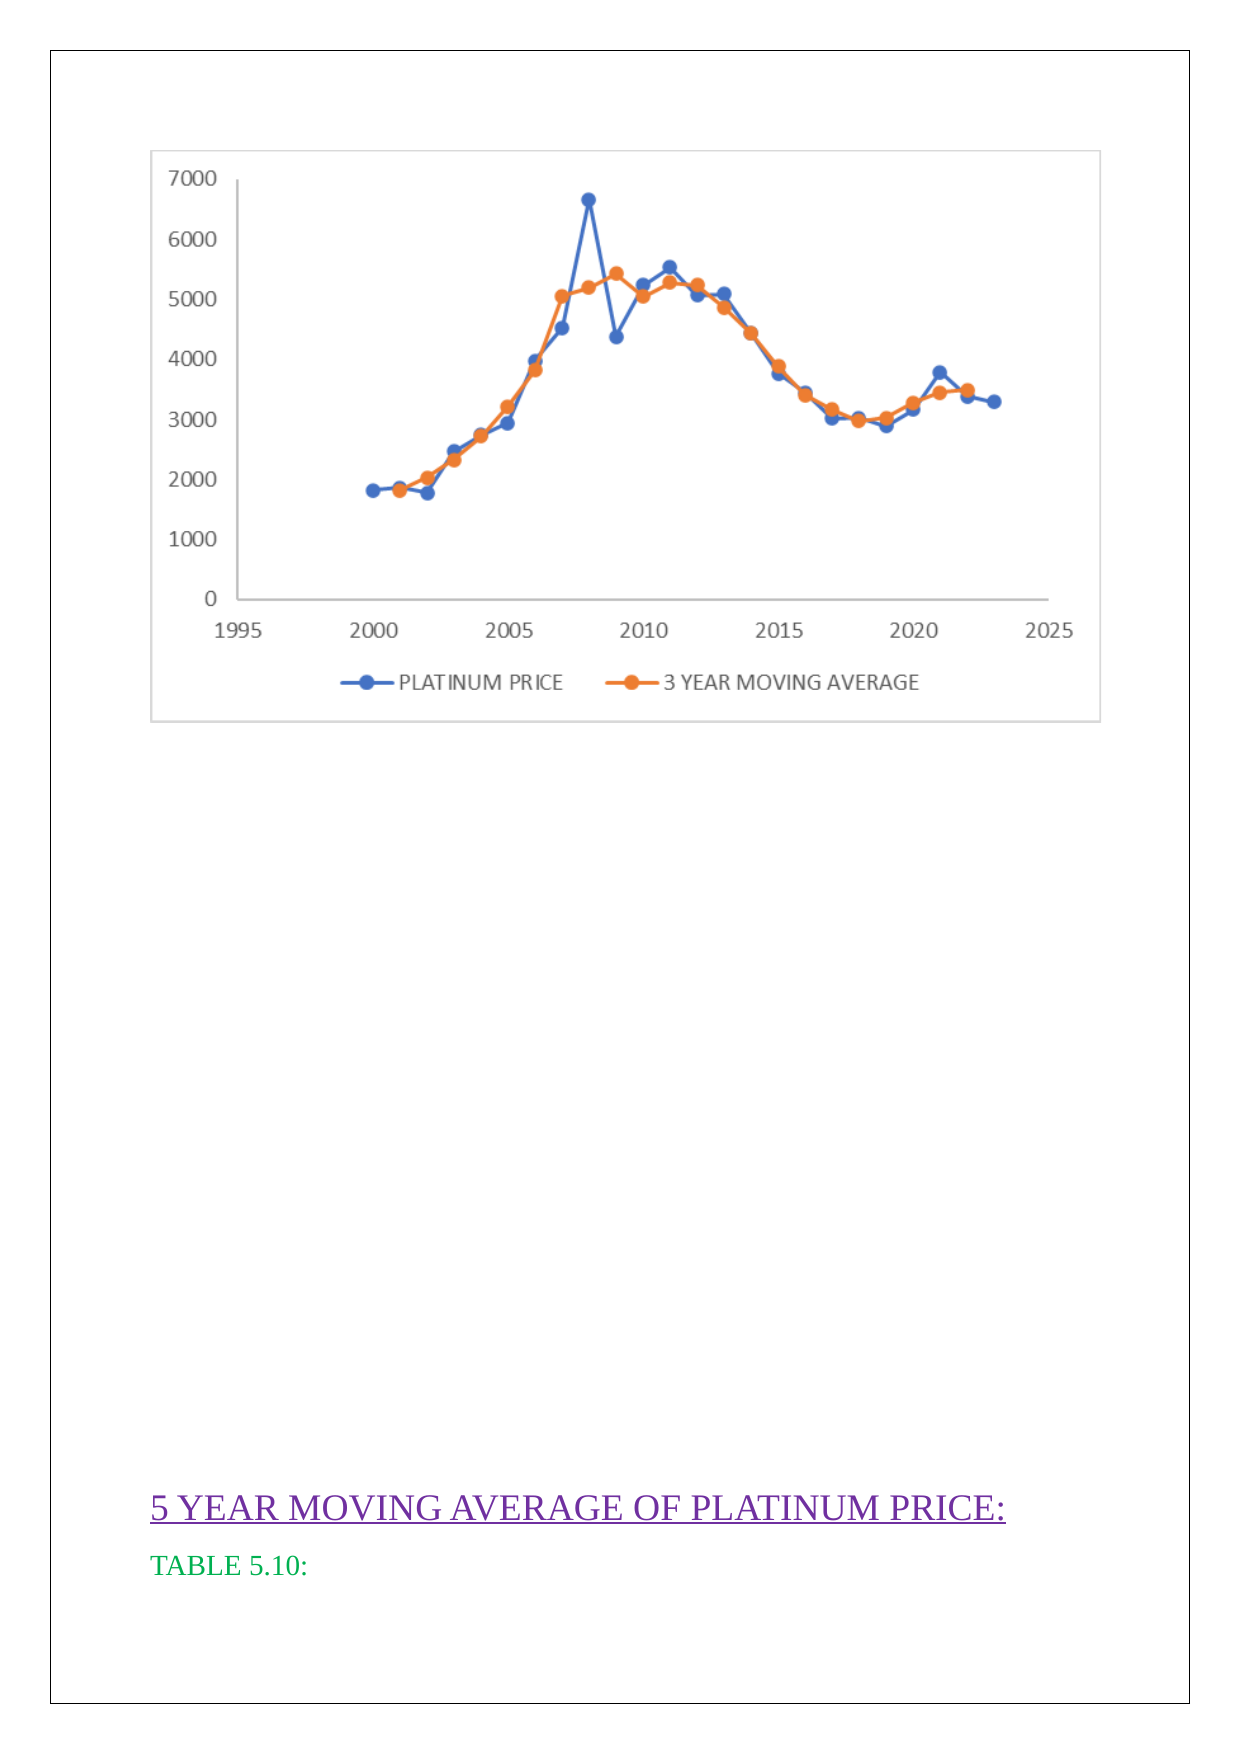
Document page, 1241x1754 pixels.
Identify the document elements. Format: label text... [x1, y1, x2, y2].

text 5 YEAR MOVING AVERAGE OF PLATINUM PRICE: [150, 1485, 1090, 1528]
picture [150, 150, 1102, 723]
text TABLE 5.10: [150, 1548, 1090, 1582]
